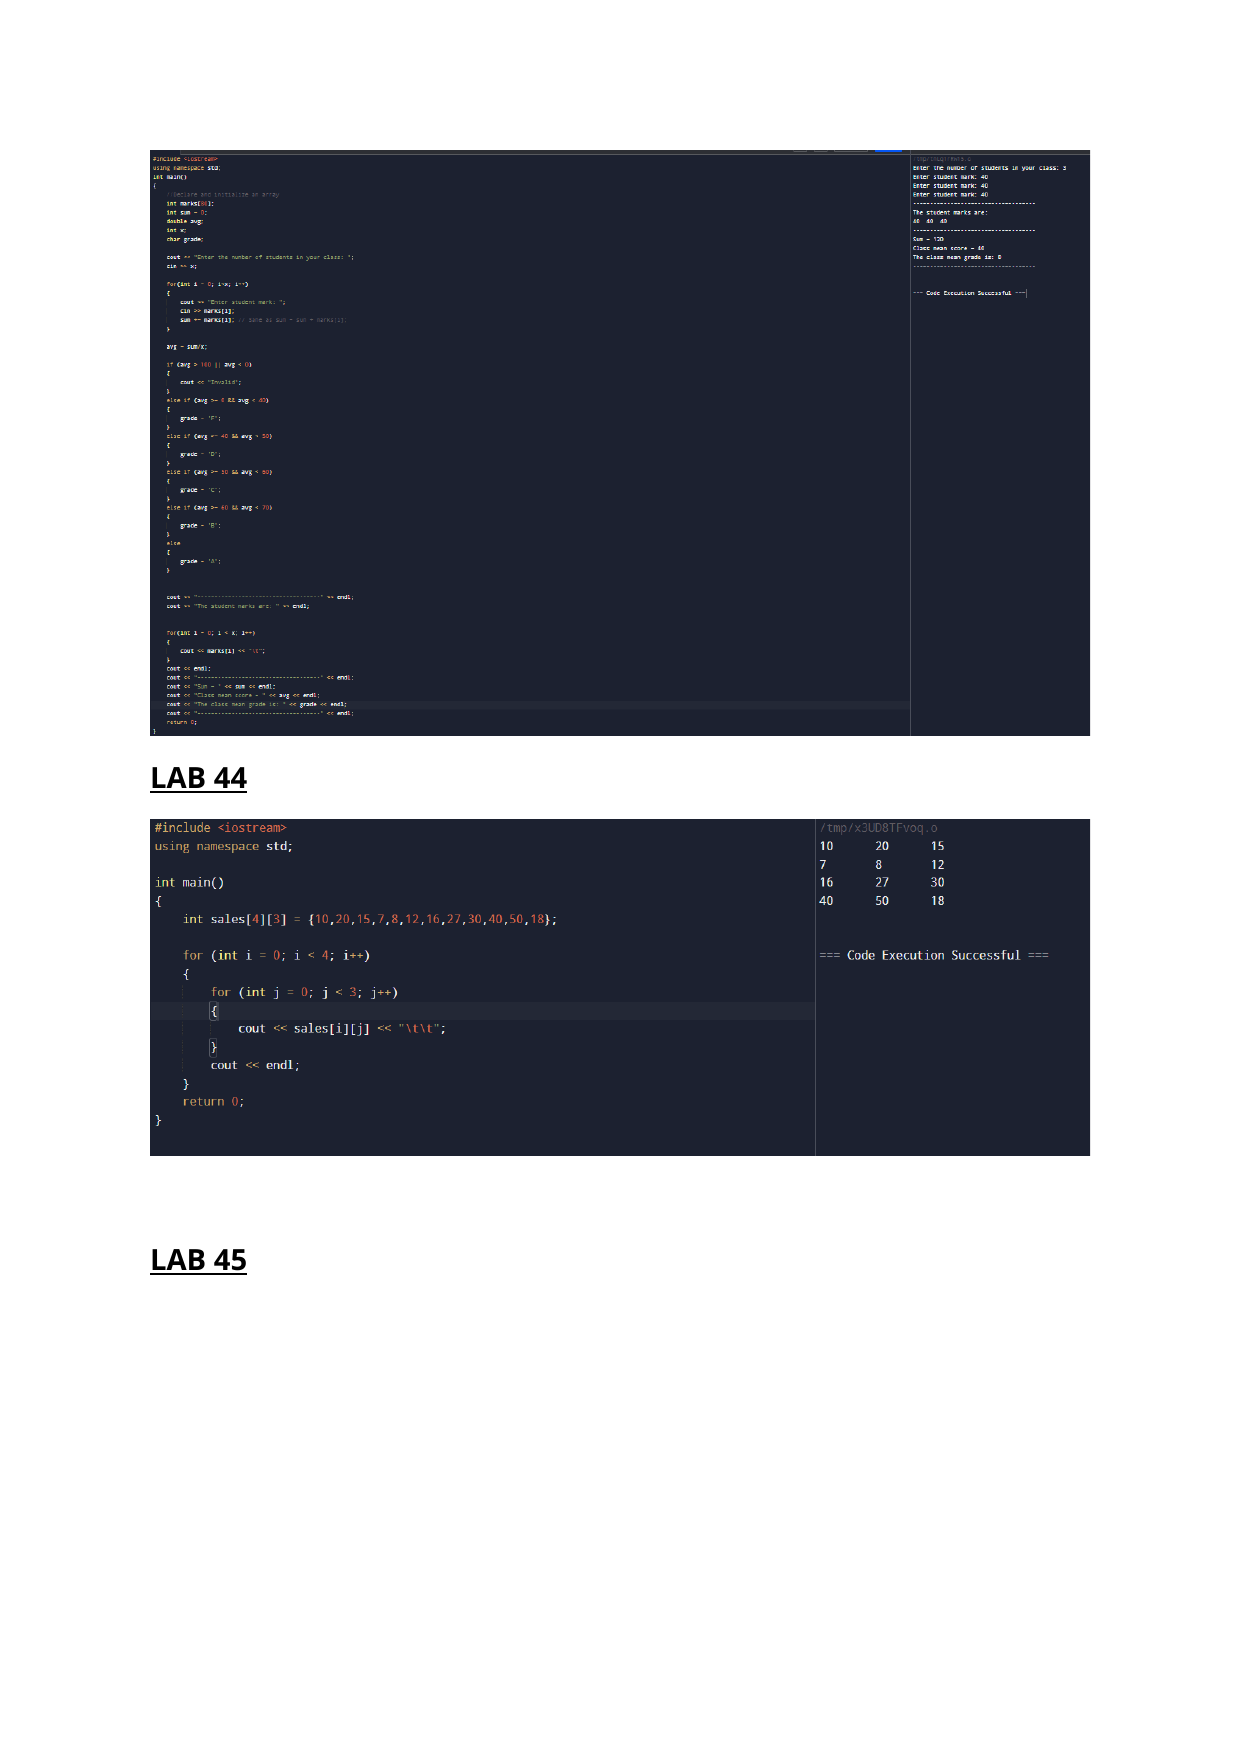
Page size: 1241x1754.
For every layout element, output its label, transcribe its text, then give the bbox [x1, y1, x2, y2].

picture [150, 819, 1091, 1156]
text LAB 45 [150, 1239, 1090, 1279]
text LAB 44 [150, 757, 1090, 797]
picture [150, 150, 1091, 736]
